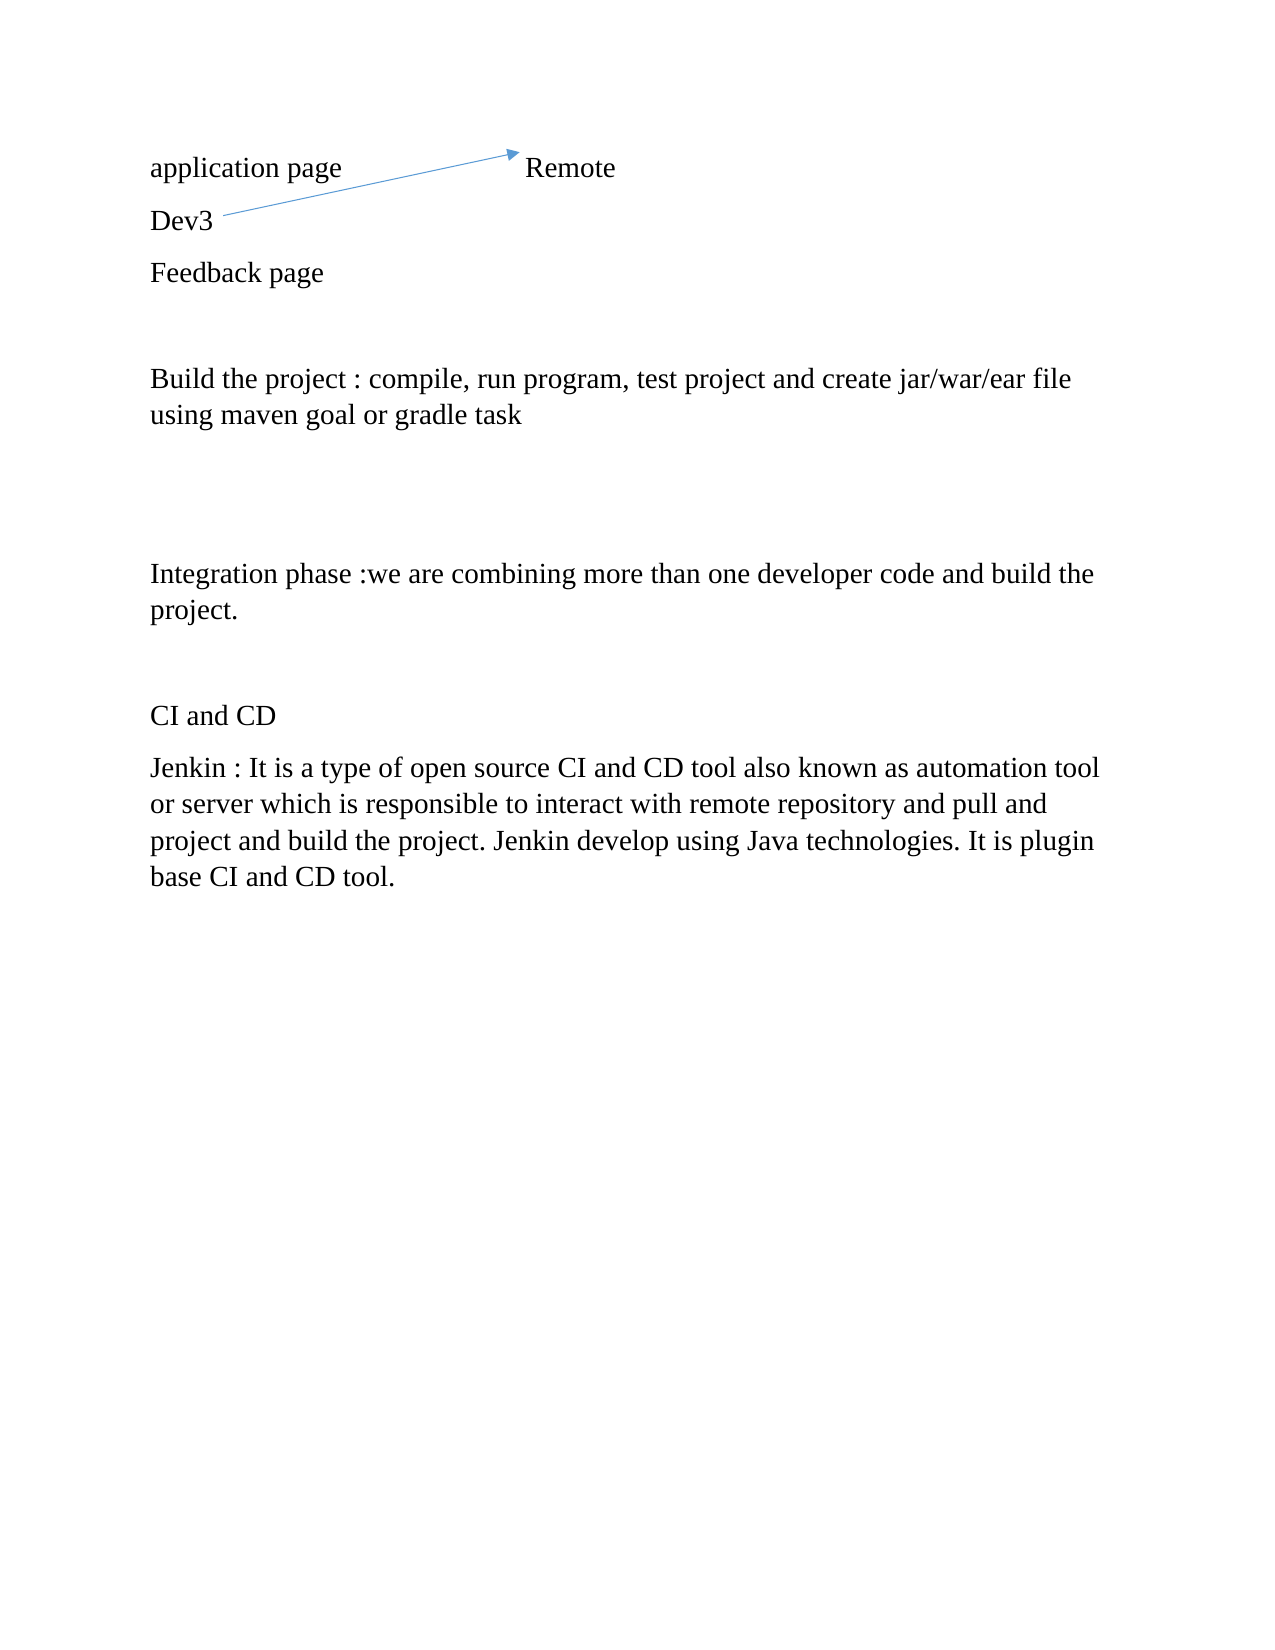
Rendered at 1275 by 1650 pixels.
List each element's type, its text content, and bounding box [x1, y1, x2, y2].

text Jenkin : It is a type of open source CI and CD tool also known as automation tool or server which is responsible to interact with remote repository and pull and project and build the project. Jenkin develop using Java technologies. It is plugin base CI and CD tool. [150, 750, 1125, 892]
text Feedback page [150, 256, 1125, 289]
text application page Remote [150, 150, 507, 183]
text Build the project : compile, run program, test project and create jar/war/ear file using maven goal or gradle task [150, 361, 1125, 431]
text CI and CD [150, 698, 1125, 731]
text Dev3 [150, 203, 1125, 236]
text application page Remote [383, 150, 1125, 183]
text Integration phase :we are combining more than one developer code and build the project. [150, 556, 1125, 626]
